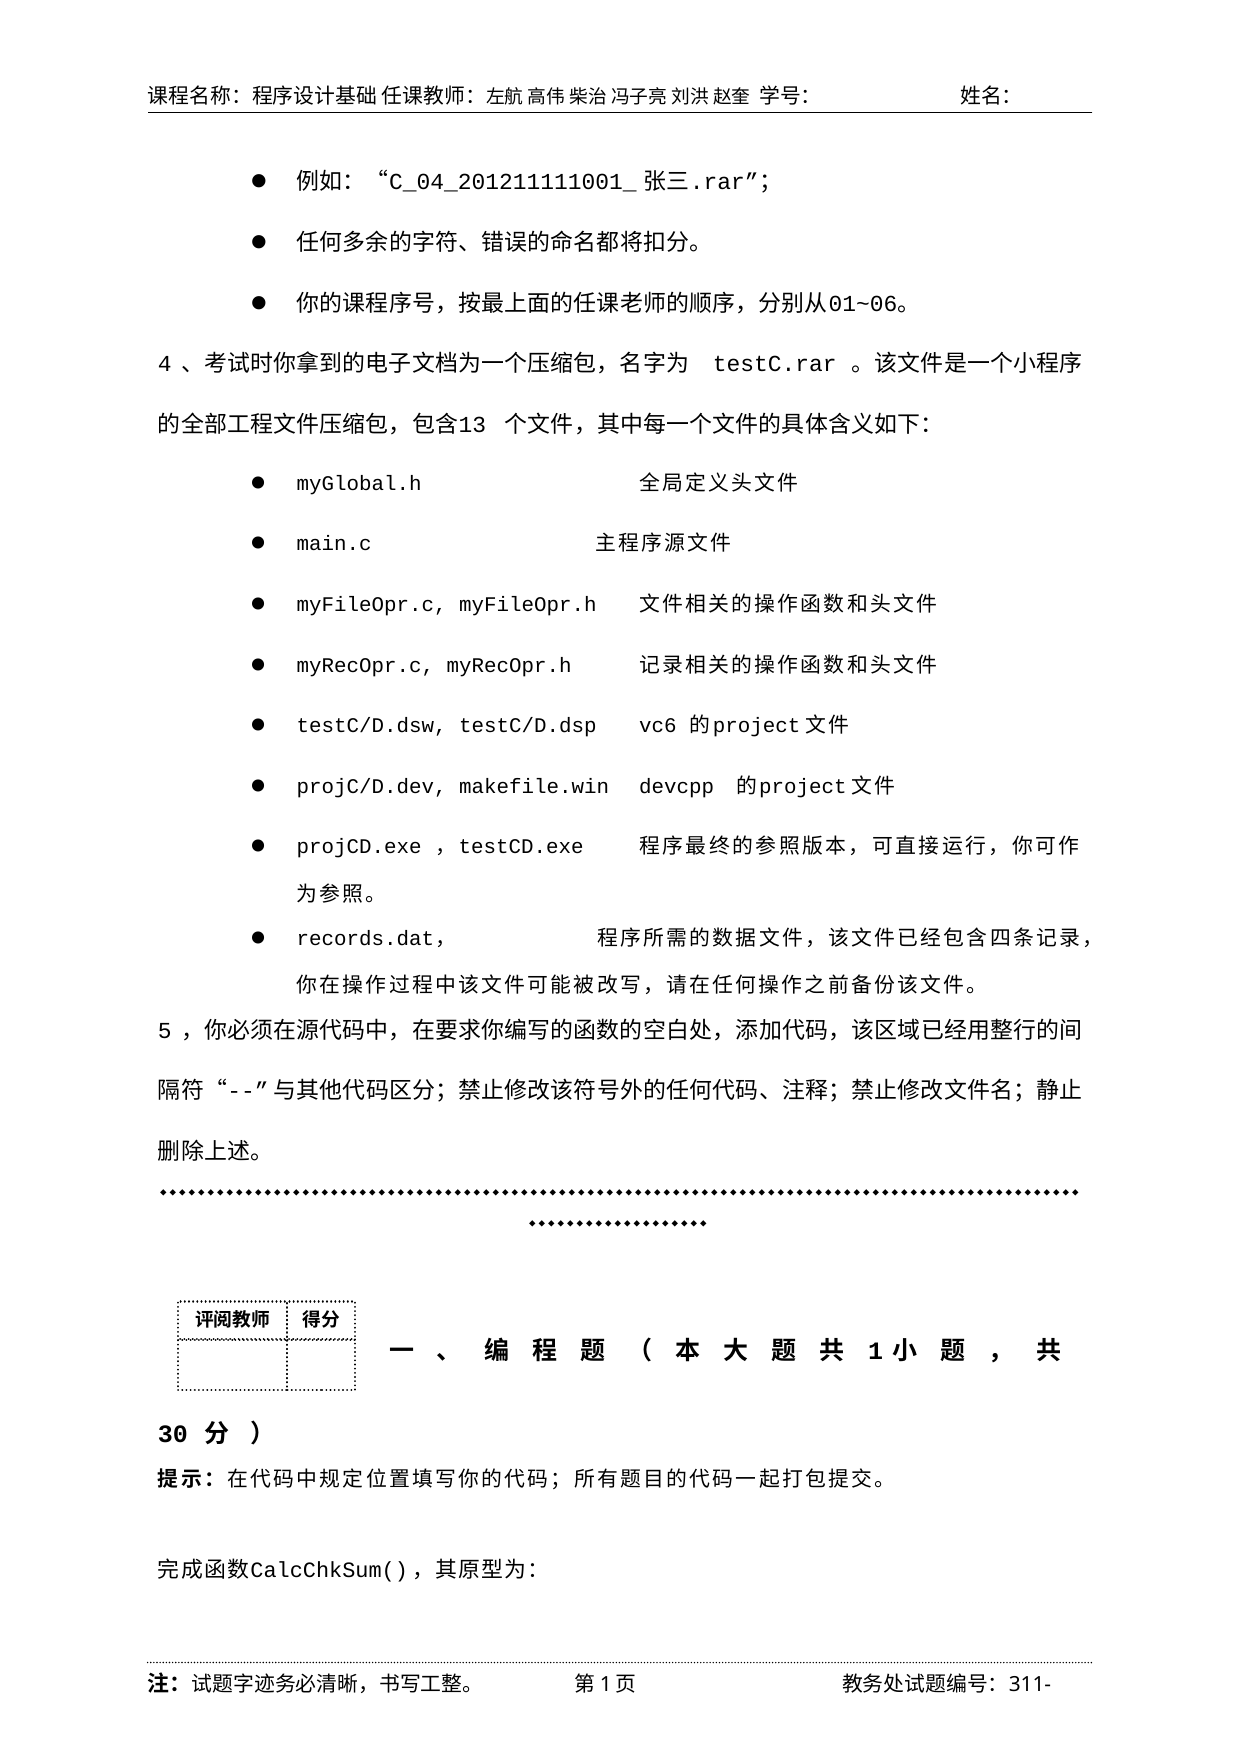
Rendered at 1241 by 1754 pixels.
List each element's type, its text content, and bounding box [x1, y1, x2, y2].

list 任何多余的字符、错误的命名都将扣分。 [245, 210, 1083, 271]
list myGlobal.h 全局定义头文件 [245, 453, 1083, 513]
list 你的课程序号，按最上面的任课老师的顺序，分别从01~06。 [245, 271, 1083, 331]
text 完成函数CalcChkSum()，其原型为： [158, 1538, 1083, 1598]
subtitle 提示：在代码中规定位置填写你的代码；所有题目的代码一起打包提交。 [158, 1462, 1083, 1492]
list testC/D.dsw, testC/D.dsp vc6的project文件 [245, 695, 1083, 756]
list 例如：“C_04_201211111001_张三.rar”； [245, 149, 1083, 210]
text 4、考试时你拿到的电子文档为一个压缩包，名字为 testC.rar。该文件是一个小程序的全部工程文件压缩包，包含13个文件，其中每一个文件的具体含义如下： [158, 331, 1083, 453]
list main.c 主程序源文件 [245, 513, 1083, 574]
list myFileOpr.c, myFileOpr.h 文件相关的操作函数和头文件 [245, 574, 1083, 634]
text 5，你必须在源代码中，在要求你编写的函数的空白处，添加代码，该区域已经用整行的间隔符“--”与其他代码区分；禁止修改该符号外的任何代码、注释；禁止修改文件名；静止删除上述。 [158, 998, 1083, 1180]
list projC/D.dev, makefile.win devcpp的project文件 [245, 756, 1083, 816]
list projCD.exe，testCD.exe 程序最终的参照版本，可直接运行，你可作为参照。 [245, 816, 1083, 907]
list records.dat， 程序所需的数据文件，该文件已经包含四条记录，你在操作过程中该文件可能被改写，请在任何操作之前备份该文件。 [245, 907, 1083, 998]
subtitle 一、编程题（本大题共1小题，共30分） [158, 1310, 1083, 1462]
list myRecOpr.c, myRecOpr.h 记录相关的操作函数和头文件 [245, 634, 1083, 695]
